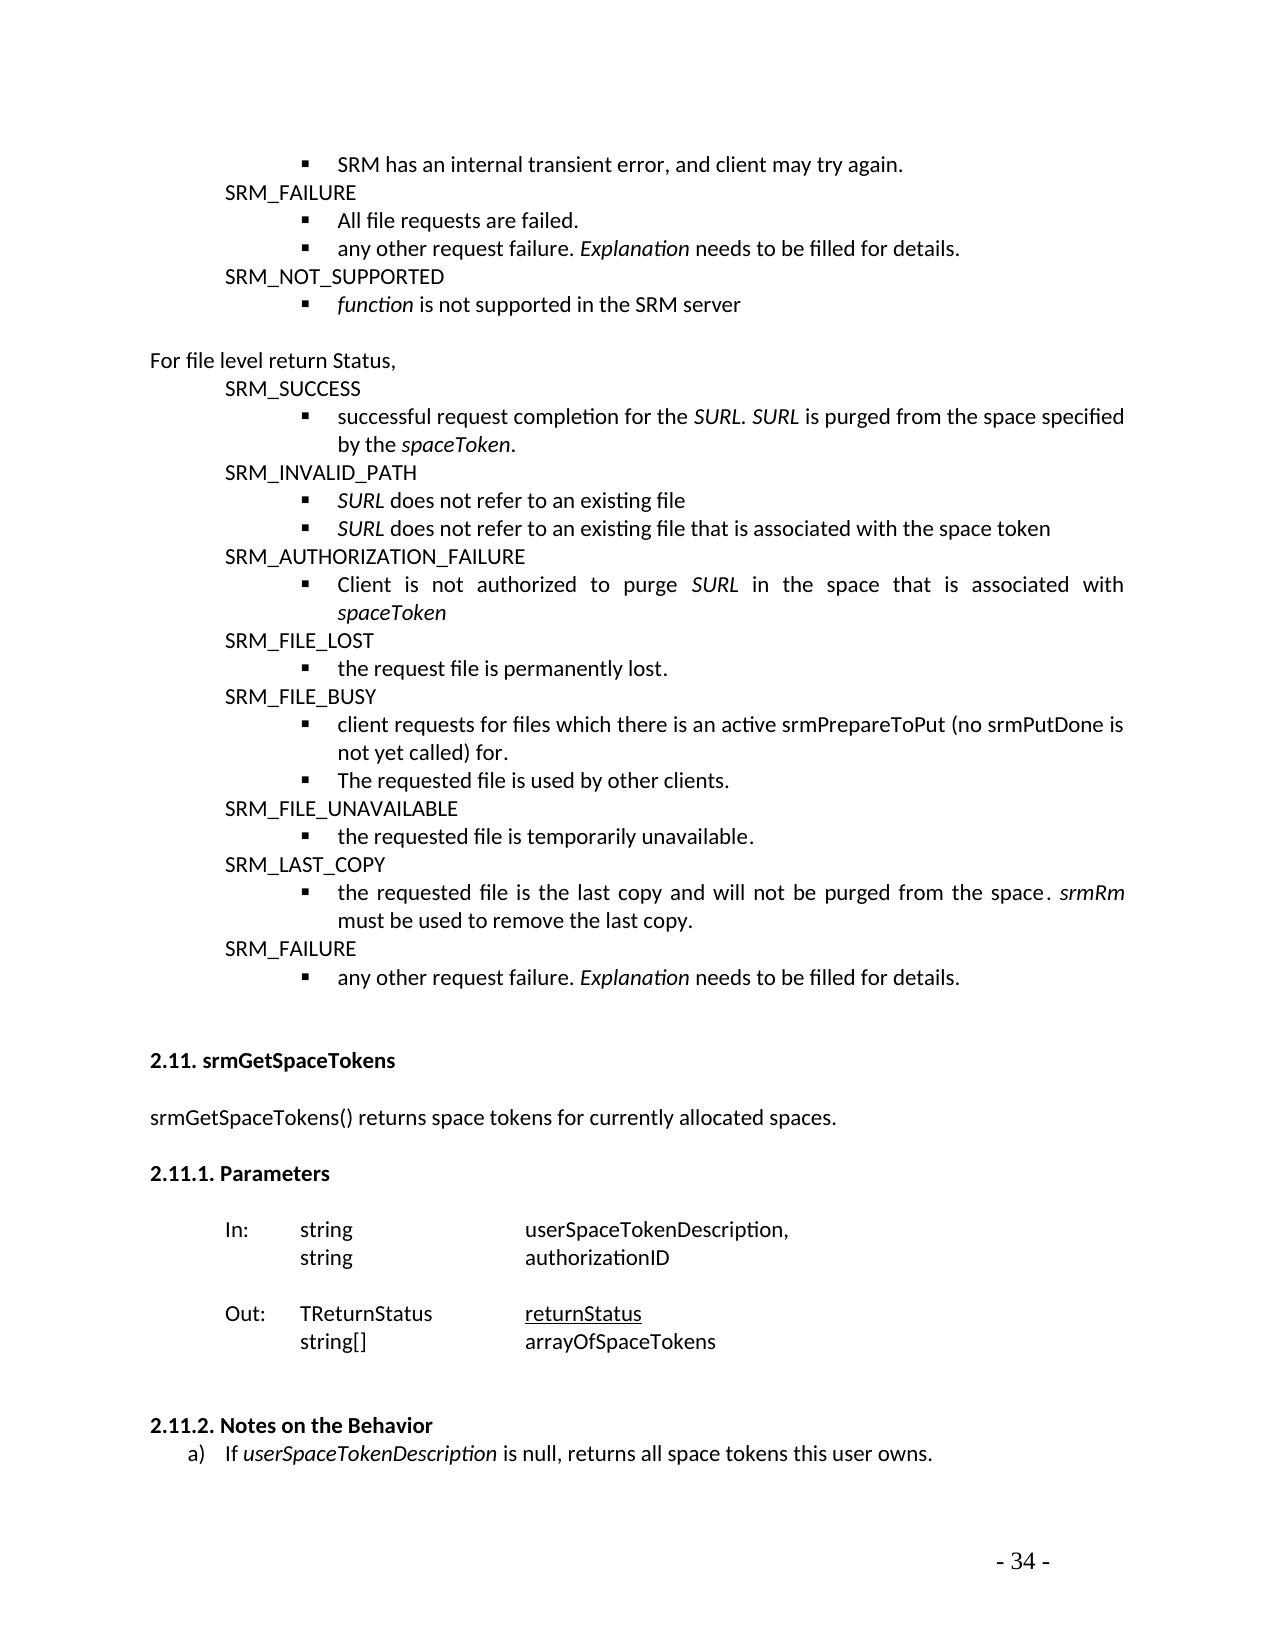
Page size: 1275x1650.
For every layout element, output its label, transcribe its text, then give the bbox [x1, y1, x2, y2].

text SRM_NOT_SUPPORTED [187, 262, 1125, 290]
text string[] arrayOfSpaceTokens [225, 1327, 1125, 1355]
text SRM_FILE_UNAVAILABLE [225, 794, 1125, 822]
list function is not supported in the SRM server [300, 290, 1125, 318]
list SURL does not refer to an existing file that is associated with the space token [300, 514, 1125, 542]
list If userSpaceTokenDescription is null, returns all space tokens this user owns. [187, 1439, 1125, 1467]
text SRM_AUTHORIZATION_FAILURE [225, 542, 1125, 570]
text SRM_INVALID_PATH [225, 458, 1125, 486]
text srmGetSpaceTokens() returns space tokens for currently allocated spaces. [150, 1103, 1125, 1131]
list SURL does not refer to an existing file [300, 486, 1125, 514]
list the requested file is temporarily unavailable. [300, 822, 1125, 851]
text Out: TReturnStatus returnStatus [150, 1299, 1125, 1327]
list Client is not authorized to purge SURL in the space that is associated with spaceToken [300, 570, 1125, 626]
text SRM_FILE_LOST [225, 626, 1125, 654]
text For file level return Status, [150, 346, 1125, 374]
text SRM_FAILURE [225, 934, 1125, 963]
list the request file is permanently lost. [300, 654, 1125, 682]
text string authorizationID [150, 1243, 1125, 1271]
text SRM_SUCCESS [225, 374, 1125, 402]
list All file requests are failed. [300, 206, 1125, 234]
list srmGetSpaceTokens [150, 1047, 1125, 1075]
list client requests for files which there is an active srmPrepareToPut (no srmPutDone is not yet called) for. [300, 710, 1125, 766]
text SRM_FAILURE [225, 178, 1125, 206]
text SRM_FILE_BUSY [225, 682, 1125, 710]
list The requested file is used by other clients. [300, 766, 1125, 794]
list Parameters [150, 1159, 1125, 1187]
text SRM_LAST_COPY [225, 851, 1125, 878]
list SRM has an internal transient error, and client may try again. [300, 150, 1125, 178]
list the requested file is the last copy and will not be purged from the space. srmRm must be used to remove the last copy. [300, 878, 1125, 934]
list successful request completion for the SURL. SURL is purged from the space specified by the spaceToken. [300, 402, 1125, 458]
text In: string userSpaceTokenDescription, [150, 1215, 1125, 1243]
list any other request failure. Explanation needs to be filled for details. [300, 963, 1125, 991]
list Notes on the Behavior [150, 1411, 1125, 1439]
list any other request failure. Explanation needs to be filled for details. [300, 234, 1125, 262]
